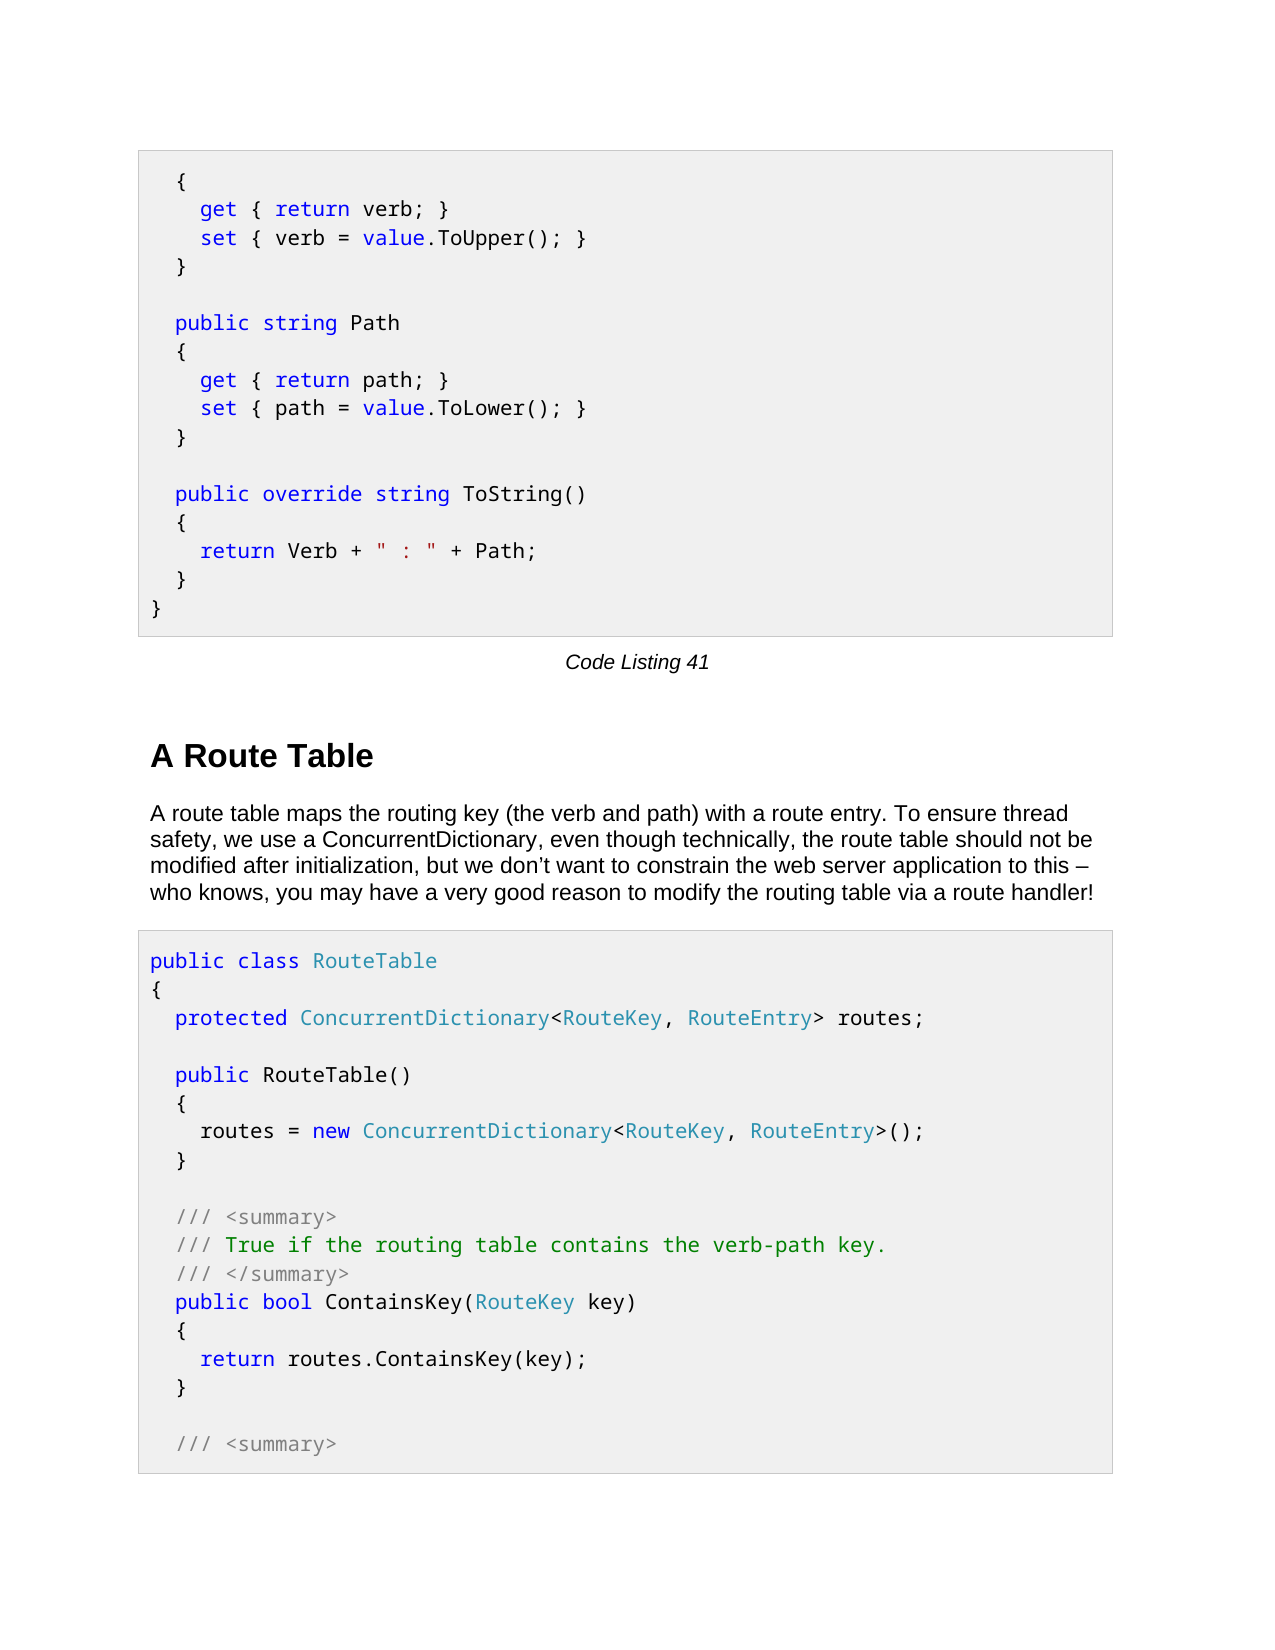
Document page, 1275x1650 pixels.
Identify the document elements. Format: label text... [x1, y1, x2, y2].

text A route table maps the routing key (the verb and path) with a route entry. To ensure thread safety, we use a ConcurrentDictionary, even though technically, the route table should not be modified after initialization, but we don’t want to constrain the web server application to this – who knows, you may have a very good reason to modify the routing table via a route handler! [150, 799, 1125, 905]
subtitle A Route Table [150, 736, 1125, 774]
text Code Listing 41 [150, 649, 1125, 673]
